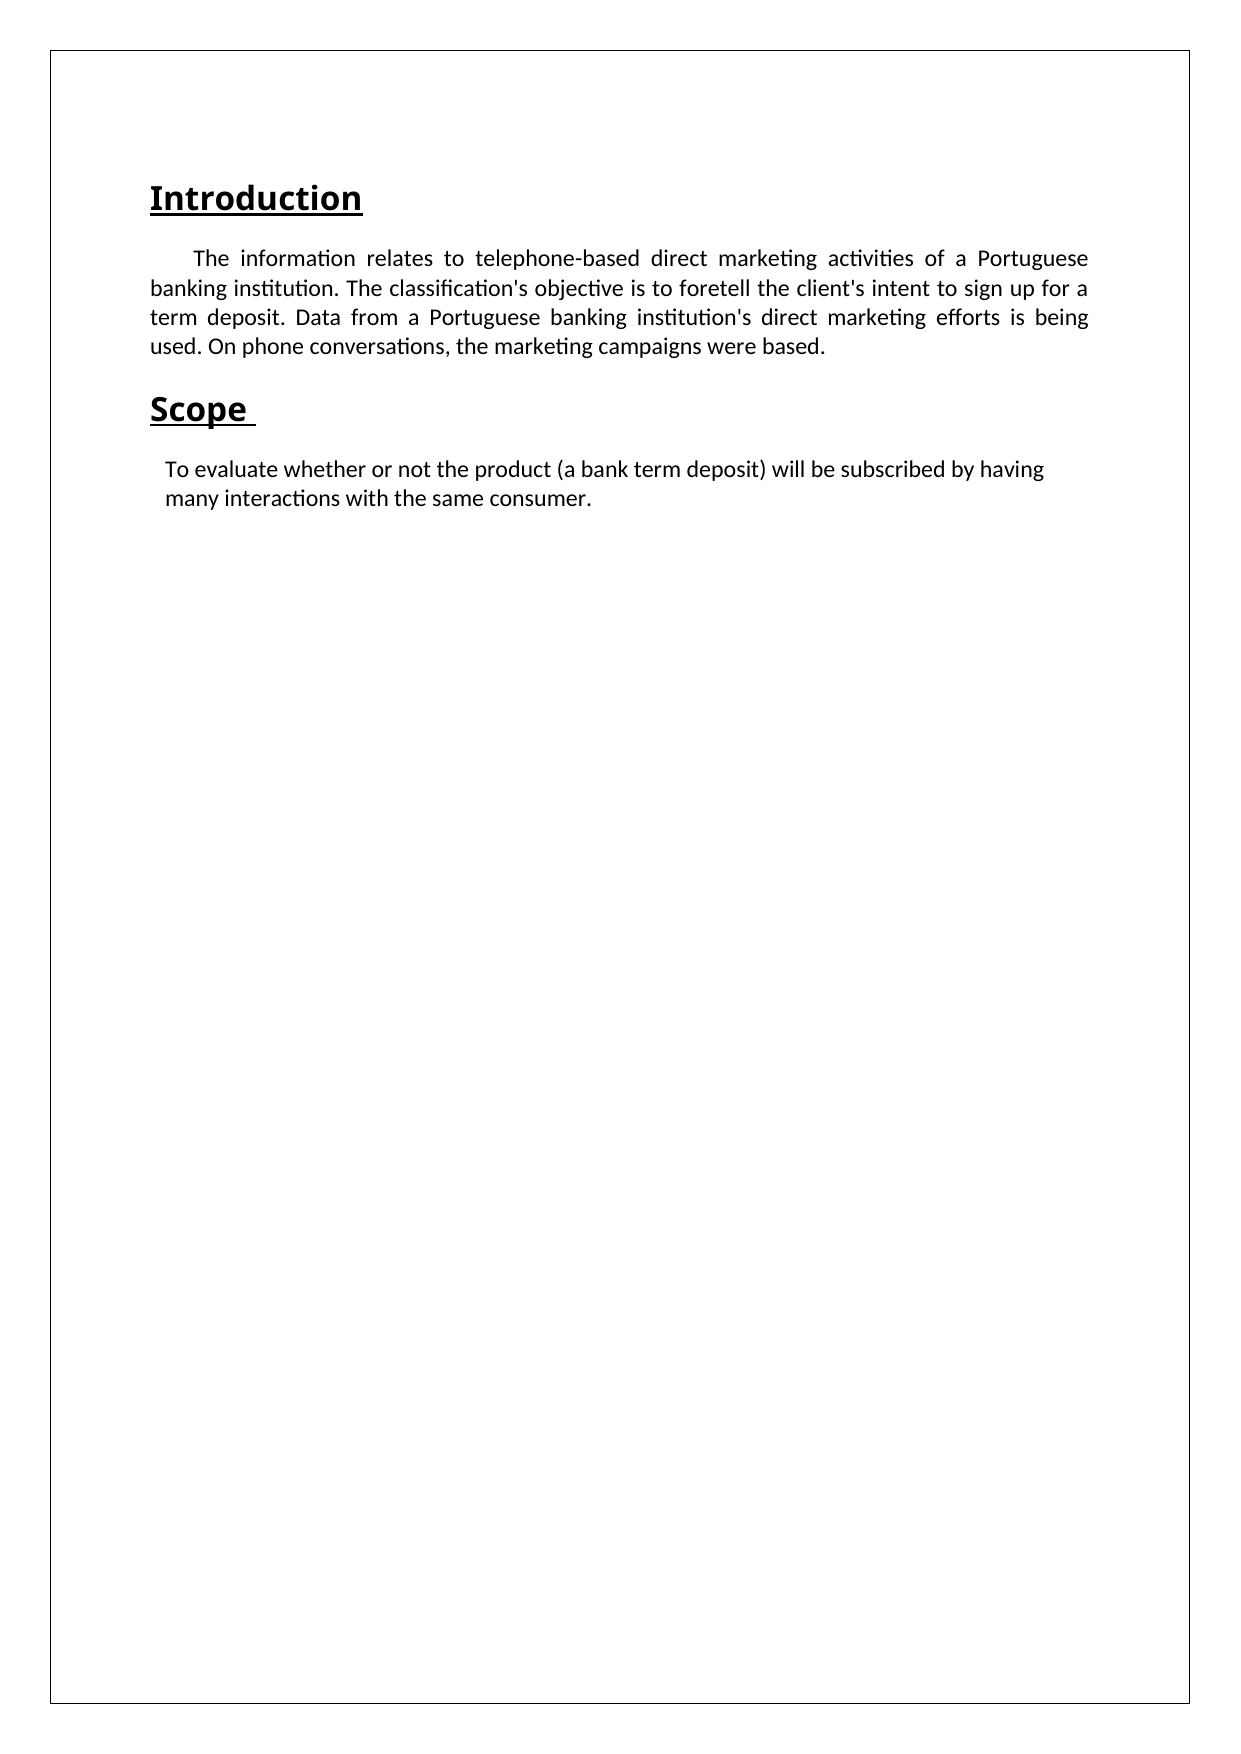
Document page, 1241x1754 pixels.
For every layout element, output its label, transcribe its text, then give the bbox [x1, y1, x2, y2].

text To evaluate whether or not the product (a bank term deposit) will be subscribed by having many interactions with the same consumer. [165, 454, 1090, 513]
subtitle Scope [150, 386, 1090, 431]
subtitle Introduction [150, 175, 1090, 220]
text The information relates to telephone-based direct marketing activities of a Portuguese banking institution. The classification's objective is to foretell the client's intent to sign up for a term deposit. Data from a Portuguese banking institution's direct marketing efforts is being used. On phone conversations, the marketing campaigns were based. [150, 243, 1090, 361]
